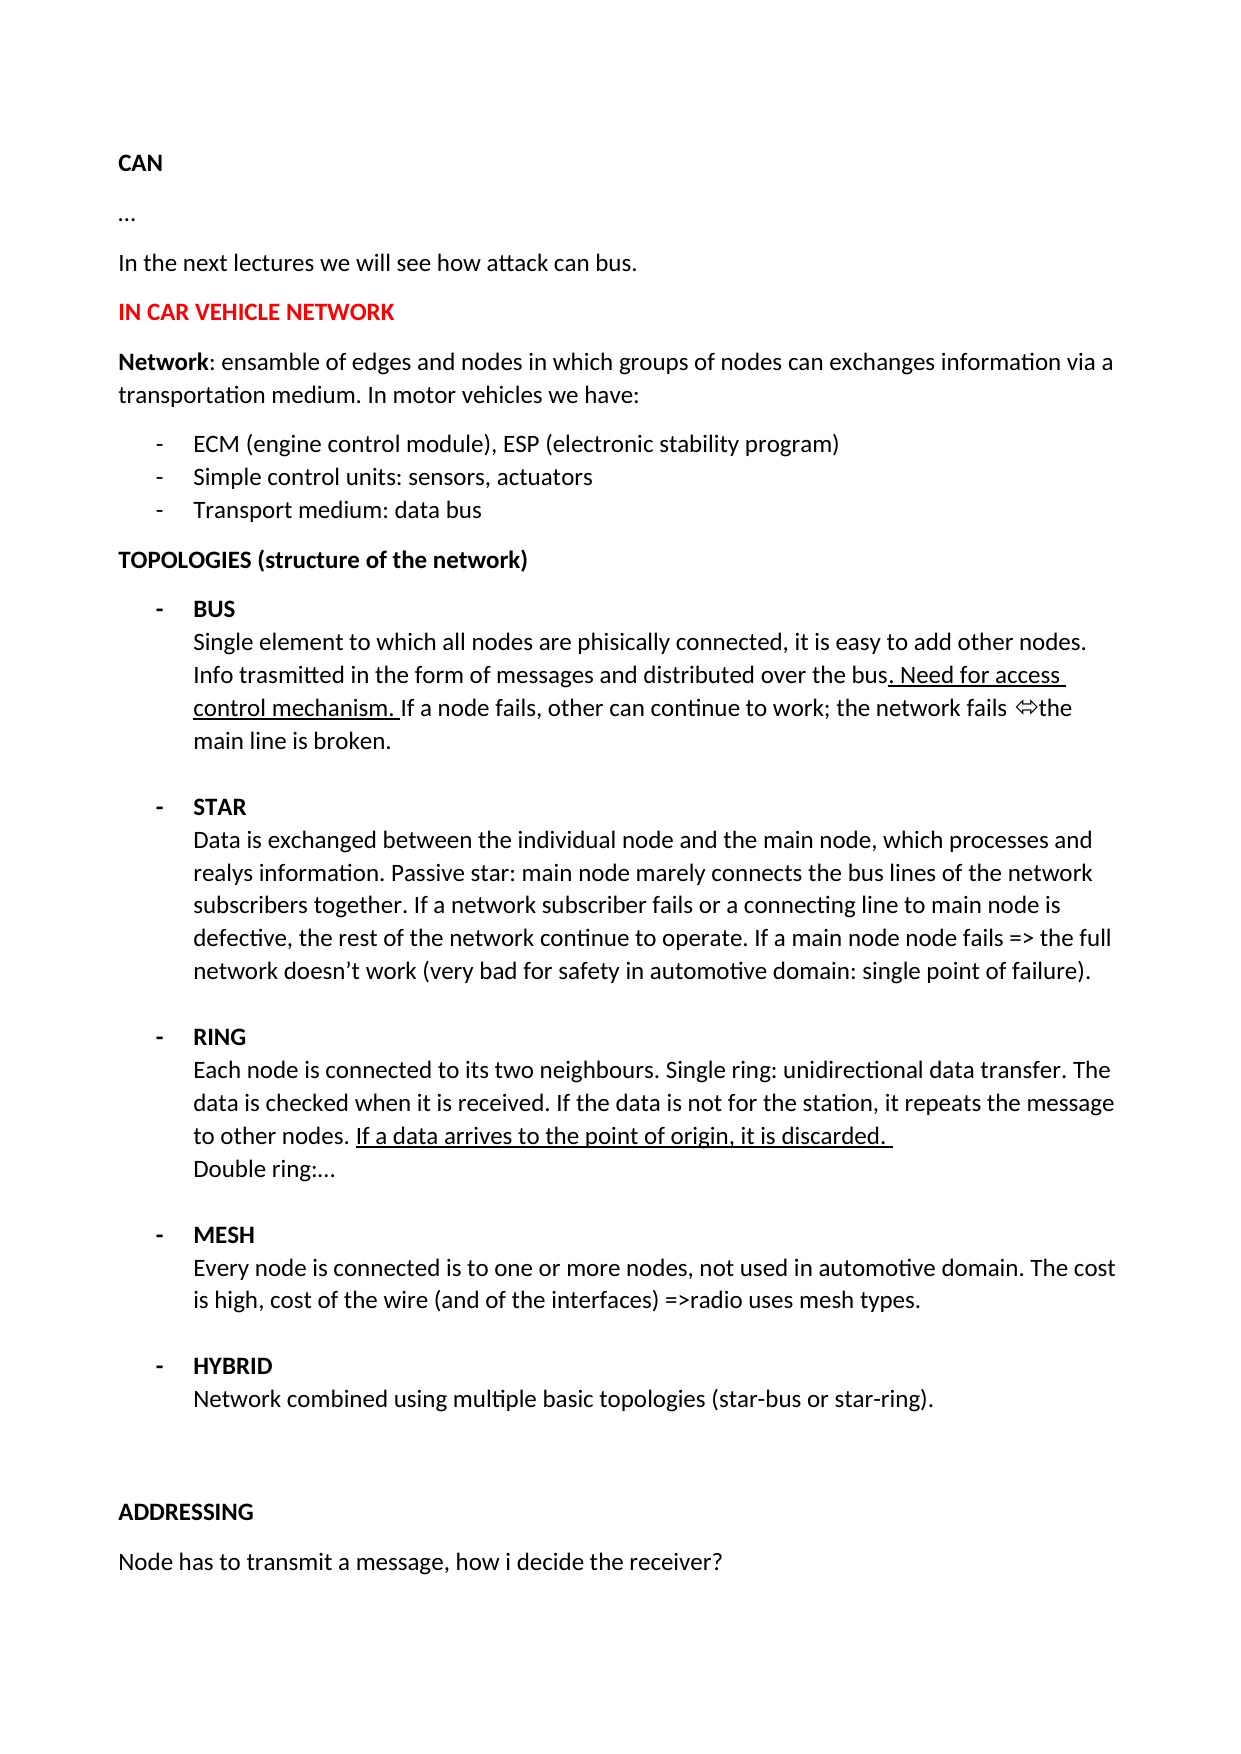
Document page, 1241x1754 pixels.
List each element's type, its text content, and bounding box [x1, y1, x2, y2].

text Network: ensamble of edges and nodes in which groups of nodes can exchanges information via a transportation medium. In motor vehicles we have: [118, 346, 1122, 409]
text ADDRESSING [118, 1496, 1122, 1527]
list Network combined using multiple basic topologies (star-bus or star-ring). [193, 1383, 1122, 1414]
text Node has to transmit a message, how i decide the receiver? [118, 1546, 1122, 1576]
list MESH [156, 1219, 1122, 1249]
text In the next lectures we will see how attack can bus. [118, 247, 1122, 277]
text … [118, 197, 1122, 228]
text CAN [118, 148, 1122, 178]
list Single element to which all nodes are phisically connected, it is easy to add other nodes. Info trasmitted in the form of messages and distributed over the bus. Need for access control mechanism. If a node fails, other can continue to work; the network fails the main line is broken. [193, 626, 1122, 756]
list RING [156, 1021, 1122, 1052]
text IN CAR VEHICLE NETWORK [118, 296, 1122, 327]
list Transport medium: data bus [156, 494, 1122, 525]
text TOPOLOGIES (structure of the network) [118, 544, 1122, 574]
list Double ring:… [193, 1153, 1122, 1183]
list BUS [156, 593, 1122, 624]
list Data is exchanged between the individual node and the main node, which processes and realys information. Passive star: main node marely connects the bus lines of the network subscribers together. If a network subscriber fails or a connecting line to main node is defective, the rest of the network continue to operate. If a main node node fails => the full network doesn’t work (very bad for safety in automotive domain: single point of failure). [193, 824, 1122, 986]
list Every node is connected is to one or more nodes, not used in automotive domain. The cost is high, cost of the wire (and of the interfaces) =>radio uses mesh types. [193, 1252, 1122, 1315]
list Simple control units: sensors, actuators [156, 461, 1122, 492]
list Each node is connected to its two neighbours. Single ring: unidirectional data transfer. The data is checked when it is received. If the data is not for the station, it repeats the message to other nodes. If a data arrives to the point of origin, it is discarded. [193, 1054, 1122, 1151]
list STAR [156, 791, 1122, 821]
list HYBRID [156, 1351, 1122, 1381]
list ECM (engine control module), ESP (electronic stability program) [156, 428, 1122, 459]
